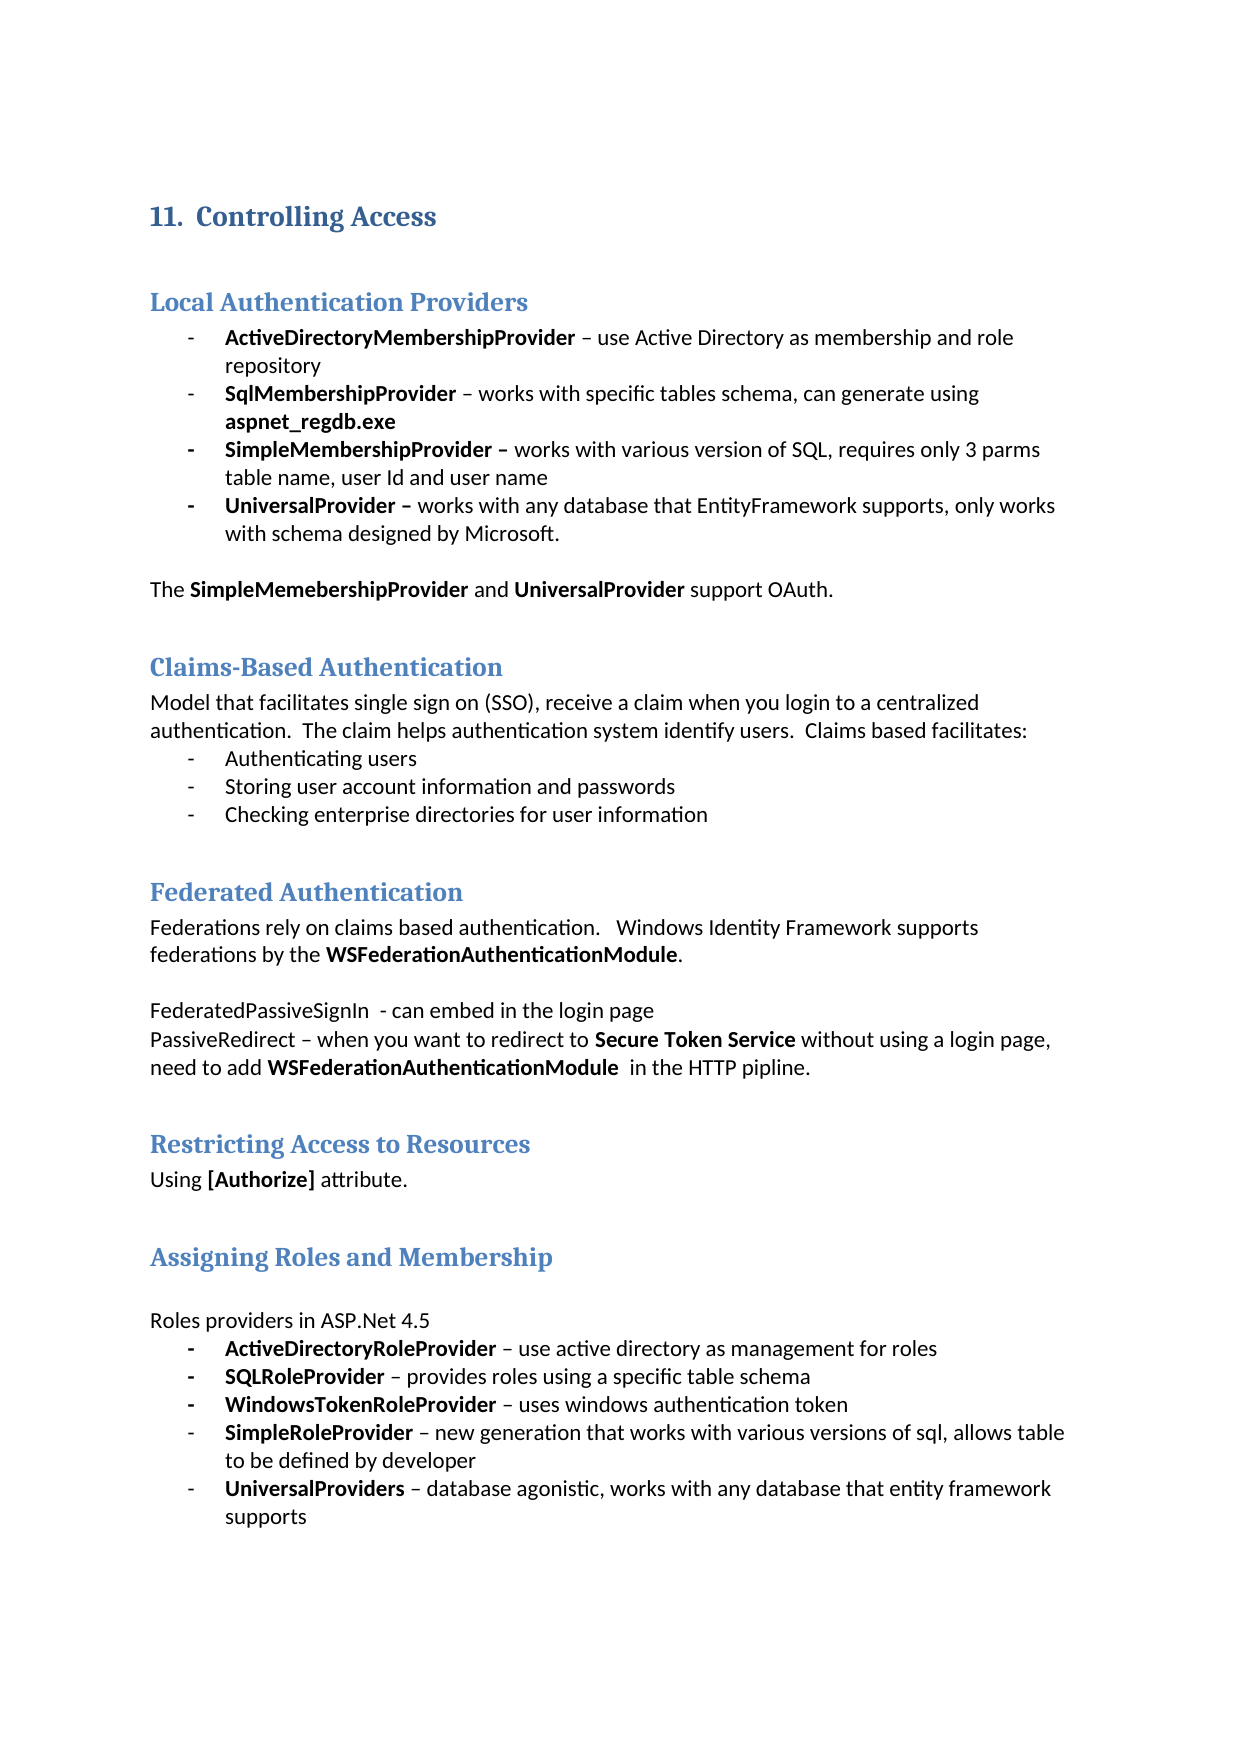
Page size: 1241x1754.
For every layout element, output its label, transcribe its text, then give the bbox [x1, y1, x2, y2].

list Authenticating users [187, 744, 1090, 772]
text The SimpleMemebershipProvider and UniversalProvider support OAuth. [150, 575, 1090, 603]
list SqlMembershipProvider – works with specific tables schema, can generate using aspnet_regdb.exe [187, 379, 1090, 435]
list ActiveDirectoryMembershipProvider – use Active Directory as membership and role repository [187, 323, 1090, 379]
list SQLRoleProvider – provides roles using a specific table schema [187, 1362, 1090, 1390]
text PassiveRedirect – when you want to redirect to Secure Token Service without using a login page, need to add WSFederationAuthenticationModule in the HTTP pipline. [150, 1025, 1090, 1081]
subtitle Local Authentication Providers [150, 287, 1090, 318]
list ActiveDirectoryRoleProvider – use active directory as management for roles [187, 1334, 1090, 1362]
subtitle Federated Authentication [150, 877, 1090, 908]
subtitle 11. Controlling Access [150, 200, 1090, 233]
list WindowsTokenRoleProvider – uses windows authentication token [187, 1390, 1090, 1418]
list UniversalProvider – works with any database that EntityFramework supports, only works with schema designed by Microsoft. [187, 491, 1090, 547]
subtitle Claims-Based Authentication [150, 652, 1090, 683]
list SimpleRoleProvider – new generation that works with various versions of sql, allows table to be defined by developer [187, 1418, 1090, 1474]
text Federations rely on claims based authentication. Windows Identity Framework supports federations by the WSFederationAuthenticationModule. [150, 913, 1090, 969]
text FederatedPassiveSignIn - can embed in the login page [150, 997, 1090, 1025]
list SimpleMembershipProvider – works with various version of SQL, requires only 3 parms table name, user Id and user name [187, 435, 1090, 491]
list UniversalProviders – database agonistic, works with any database that entity framework supports [187, 1474, 1090, 1530]
subtitle Assigning Roles and Membership [150, 1242, 1090, 1273]
list Storing user account information and passwords [187, 772, 1090, 800]
list Checking enterprise directories for user information [187, 800, 1090, 828]
subtitle Restricting Access to Resources [150, 1129, 1090, 1161]
text Using [Authorize] attribute. [150, 1165, 1090, 1193]
text Roles providers in ASP.Net 4.5 [150, 1306, 1090, 1334]
text Model that facilitates single sign on (SSO), receive a claim when you login to a centralized authentication. The claim helps authentication system identify users. Claims based facilitates: [150, 688, 1090, 744]
